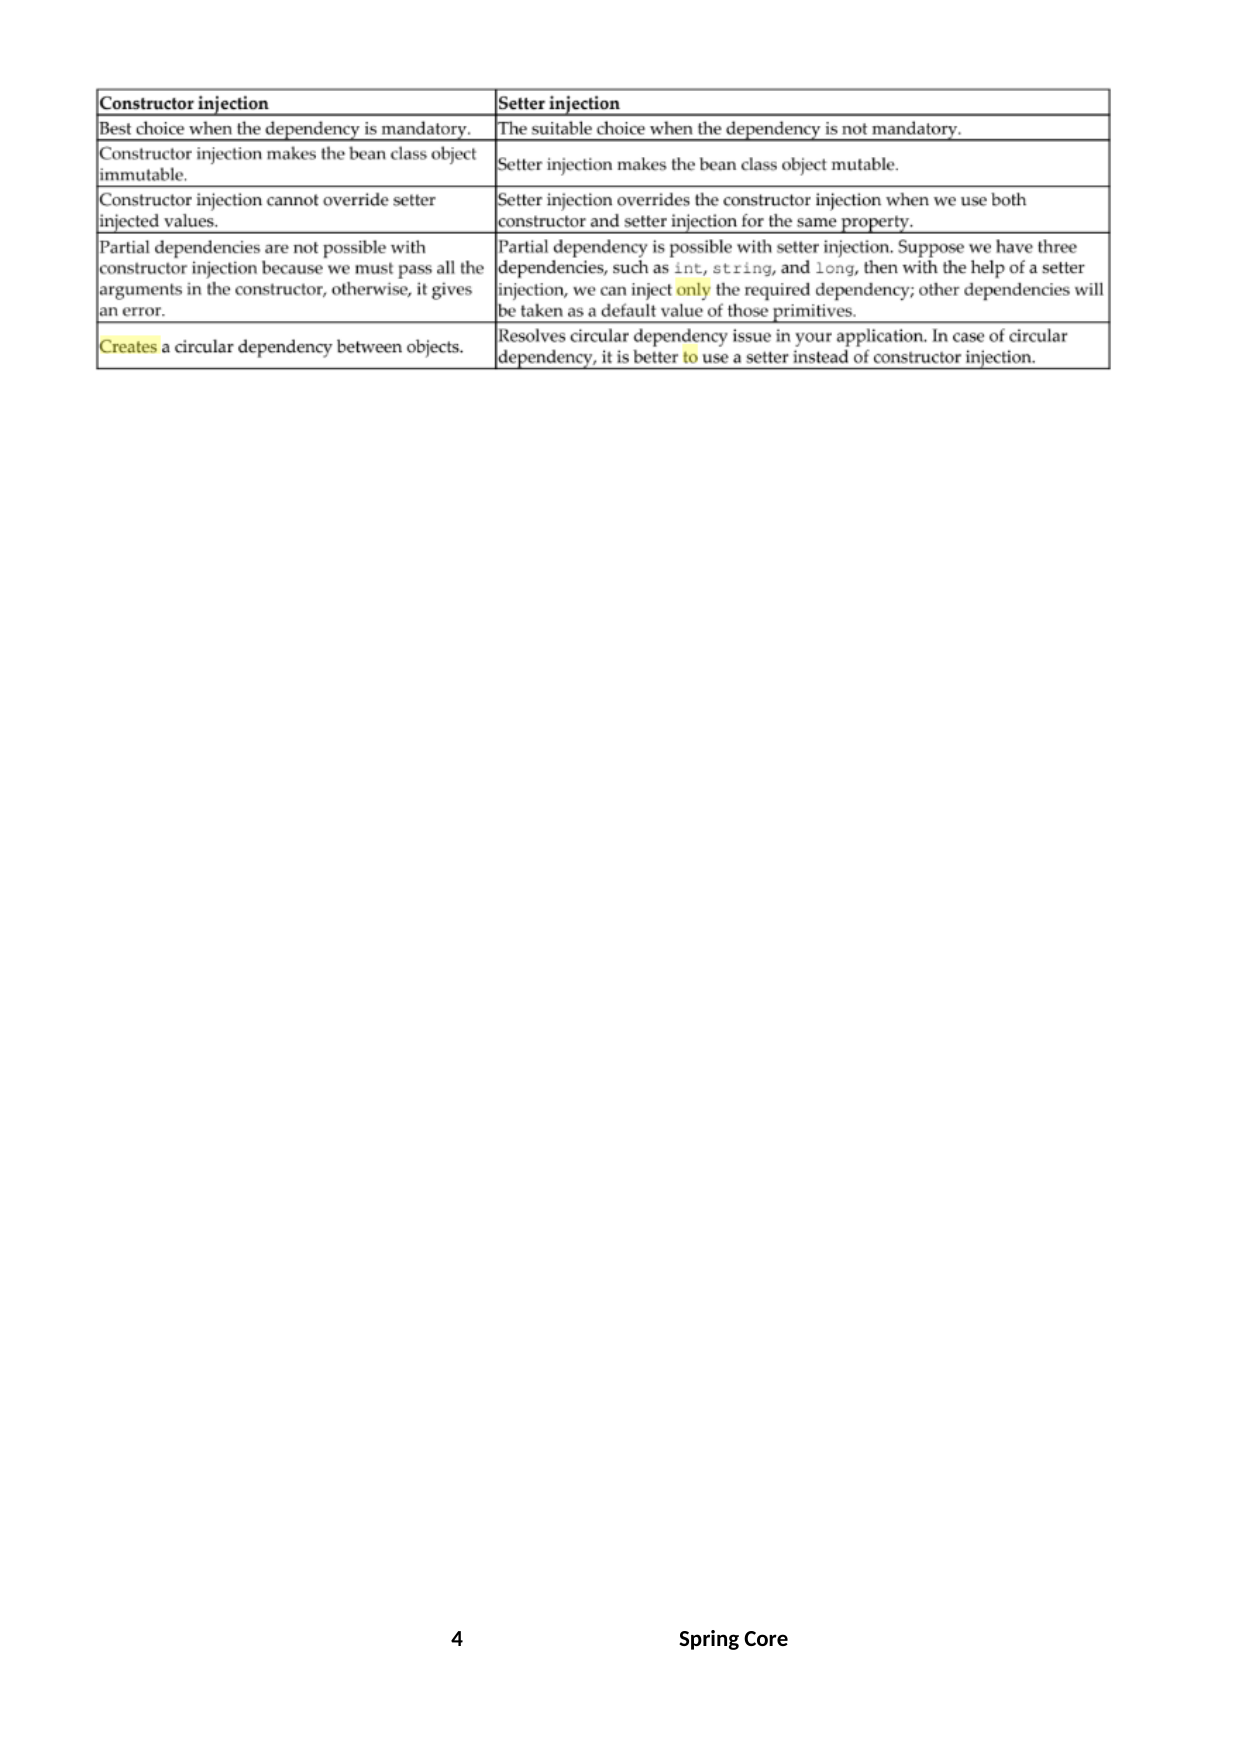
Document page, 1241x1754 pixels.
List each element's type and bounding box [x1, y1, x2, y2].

picture [75, 75, 1166, 378]
